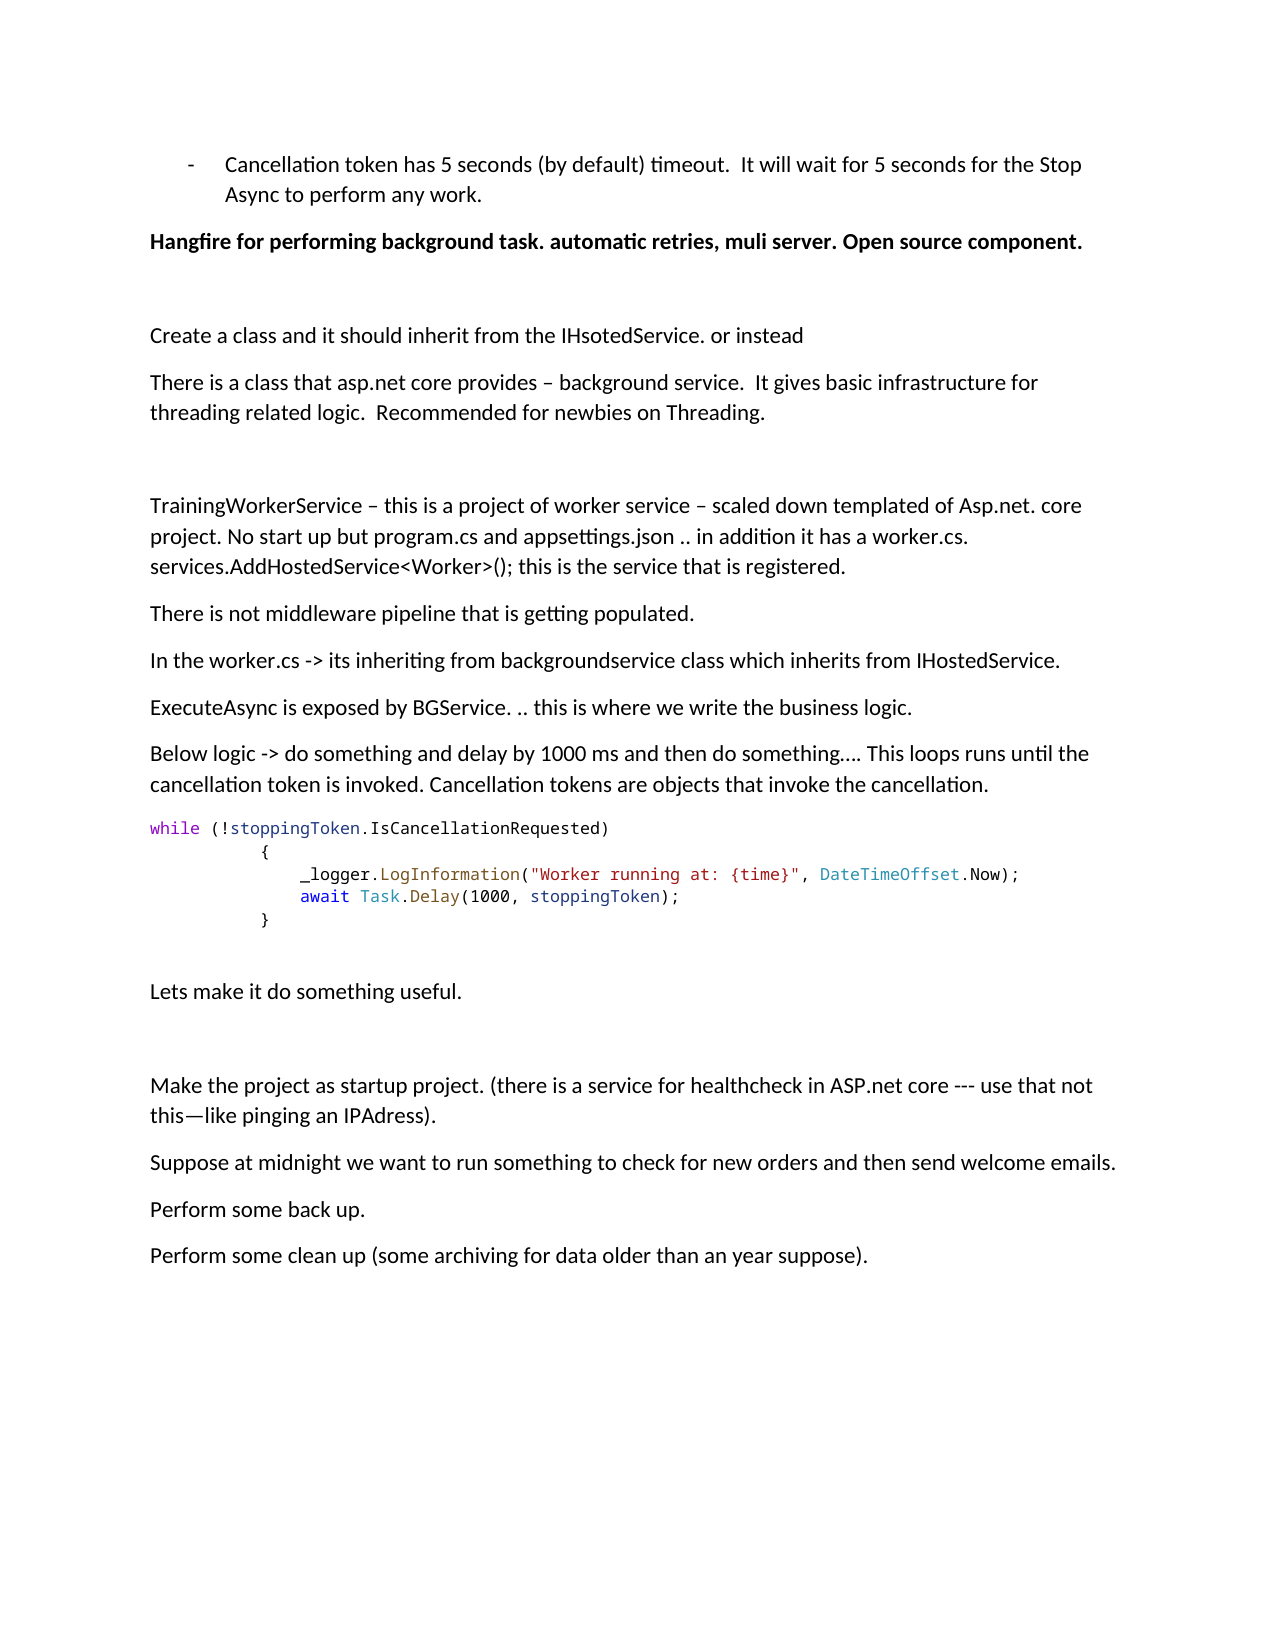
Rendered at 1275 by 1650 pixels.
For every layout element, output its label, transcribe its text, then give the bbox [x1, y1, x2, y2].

text Perform some clean up (some archiving for data older than an year suppose). [150, 1242, 1125, 1270]
text Create a class and it should inherit from the IHsotedService. or instead [150, 321, 1125, 349]
text Below logic -> do something and delay by 1000 ms and then do something…. This loops runs until the cancellation token is invoked. Cancellation tokens are objects that invoke the cancellation. [150, 739, 1125, 798]
text In the worker.cs -> its inheriting from backgroundservice class which inherits from IHostedService. [150, 646, 1125, 674]
list Cancellation token has 5 seconds (by default) timeout. It will wait for 5 seconds for the Stop Async to perform any work. [187, 150, 1125, 208]
text Suppose at midnight we want to run something to check for new orders and then send welcome emails. [150, 1148, 1125, 1176]
text Perform some back up. [150, 1195, 1125, 1223]
text Hangfire for performing background task. automatic retries, muli server. Open source component. [150, 227, 1125, 255]
text ExecuteAsync is exposed by BGService. .. this is where we write the business logic. [150, 693, 1125, 721]
text await Task.Delay(1000, stoppingToken); [150, 885, 1125, 907]
text while (!stoppingToken.IsCancellationRequested) [150, 817, 1125, 839]
text There is a class that asp.net core provides – background service. It gives basic infrastructure for threading related logic. Recommended for newbies on Threading. [150, 368, 1125, 426]
text Lets make it do something useful. [150, 977, 1125, 1005]
text _logger.LogInformation("Worker running at: {time}", DateTimeOffset.Now); [150, 862, 1125, 885]
text } [150, 907, 1125, 930]
text { [150, 839, 1125, 862]
text TrainingWorkerService – this is a project of worker service – scaled down templated of Asp.net. core project. No start up but program.cs and appsettings.json .. in addition it has a worker.cs. services.AddHostedService<Worker>(); this is the service that is registered. [150, 492, 1125, 580]
text There is not middleware pipeline that is getting populated. [150, 599, 1125, 627]
text Make the project as startup project. (there is a service for healthcheck in ASP.net core --- use that not this—like pinging an IPAdress). [150, 1071, 1125, 1129]
